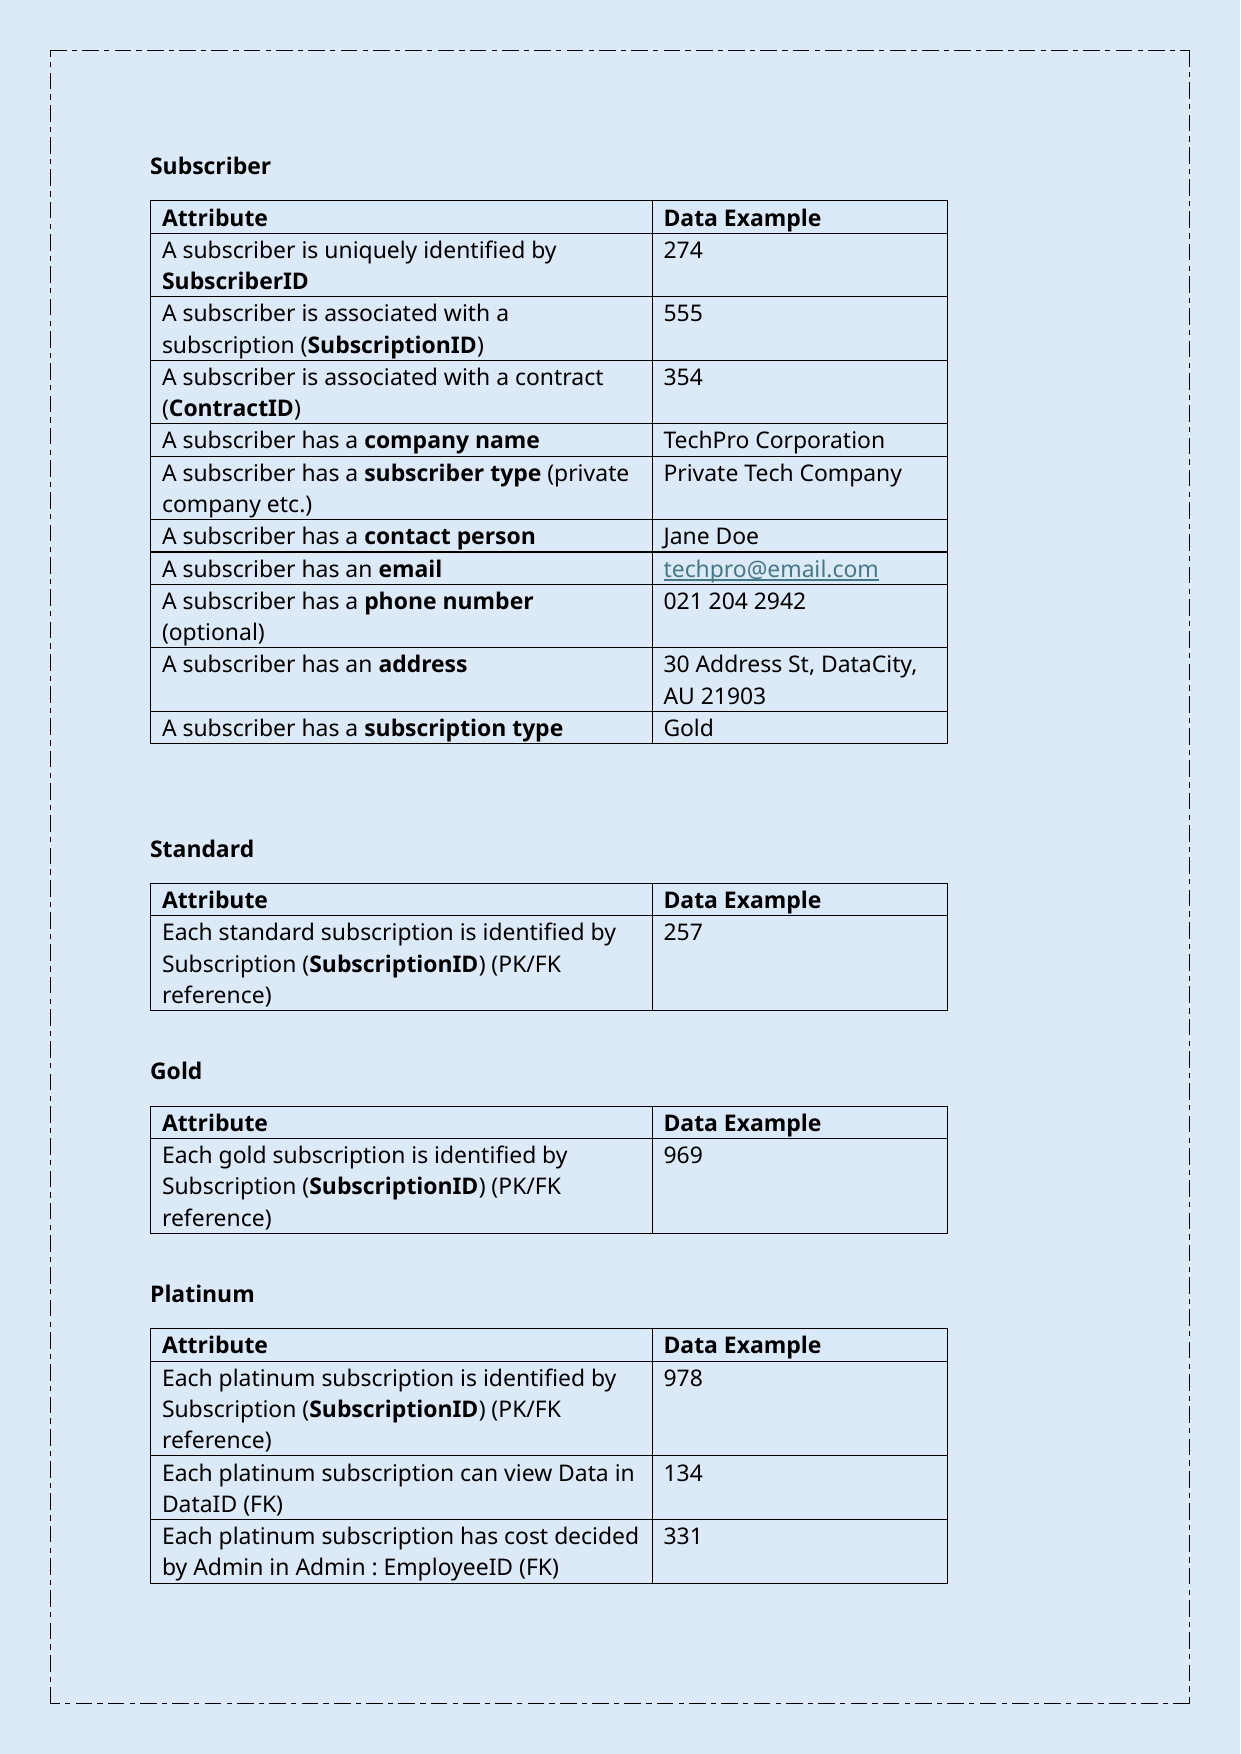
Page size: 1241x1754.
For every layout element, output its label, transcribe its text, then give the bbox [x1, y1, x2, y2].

text Platinum [150, 1278, 1090, 1309]
text Standard [150, 832, 1090, 864]
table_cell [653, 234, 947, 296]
text Subscriber [150, 150, 1090, 181]
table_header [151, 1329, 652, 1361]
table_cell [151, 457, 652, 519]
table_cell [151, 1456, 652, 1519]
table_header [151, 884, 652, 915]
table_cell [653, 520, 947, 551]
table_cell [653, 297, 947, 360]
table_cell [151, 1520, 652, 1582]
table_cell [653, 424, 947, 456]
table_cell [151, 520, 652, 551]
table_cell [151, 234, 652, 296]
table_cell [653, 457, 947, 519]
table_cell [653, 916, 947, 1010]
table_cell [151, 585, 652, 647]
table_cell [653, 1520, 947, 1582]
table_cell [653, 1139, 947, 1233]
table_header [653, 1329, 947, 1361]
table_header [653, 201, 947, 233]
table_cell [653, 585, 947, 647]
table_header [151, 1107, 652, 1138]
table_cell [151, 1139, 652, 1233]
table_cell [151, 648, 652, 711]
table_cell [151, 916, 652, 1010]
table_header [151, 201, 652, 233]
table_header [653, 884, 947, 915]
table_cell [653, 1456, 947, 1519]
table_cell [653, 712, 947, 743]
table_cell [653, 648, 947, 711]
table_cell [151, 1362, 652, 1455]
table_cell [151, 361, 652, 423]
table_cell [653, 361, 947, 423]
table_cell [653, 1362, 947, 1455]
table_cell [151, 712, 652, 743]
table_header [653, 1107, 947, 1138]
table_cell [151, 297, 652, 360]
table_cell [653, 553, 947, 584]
text Gold [150, 1055, 1090, 1086]
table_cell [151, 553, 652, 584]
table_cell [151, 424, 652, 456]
